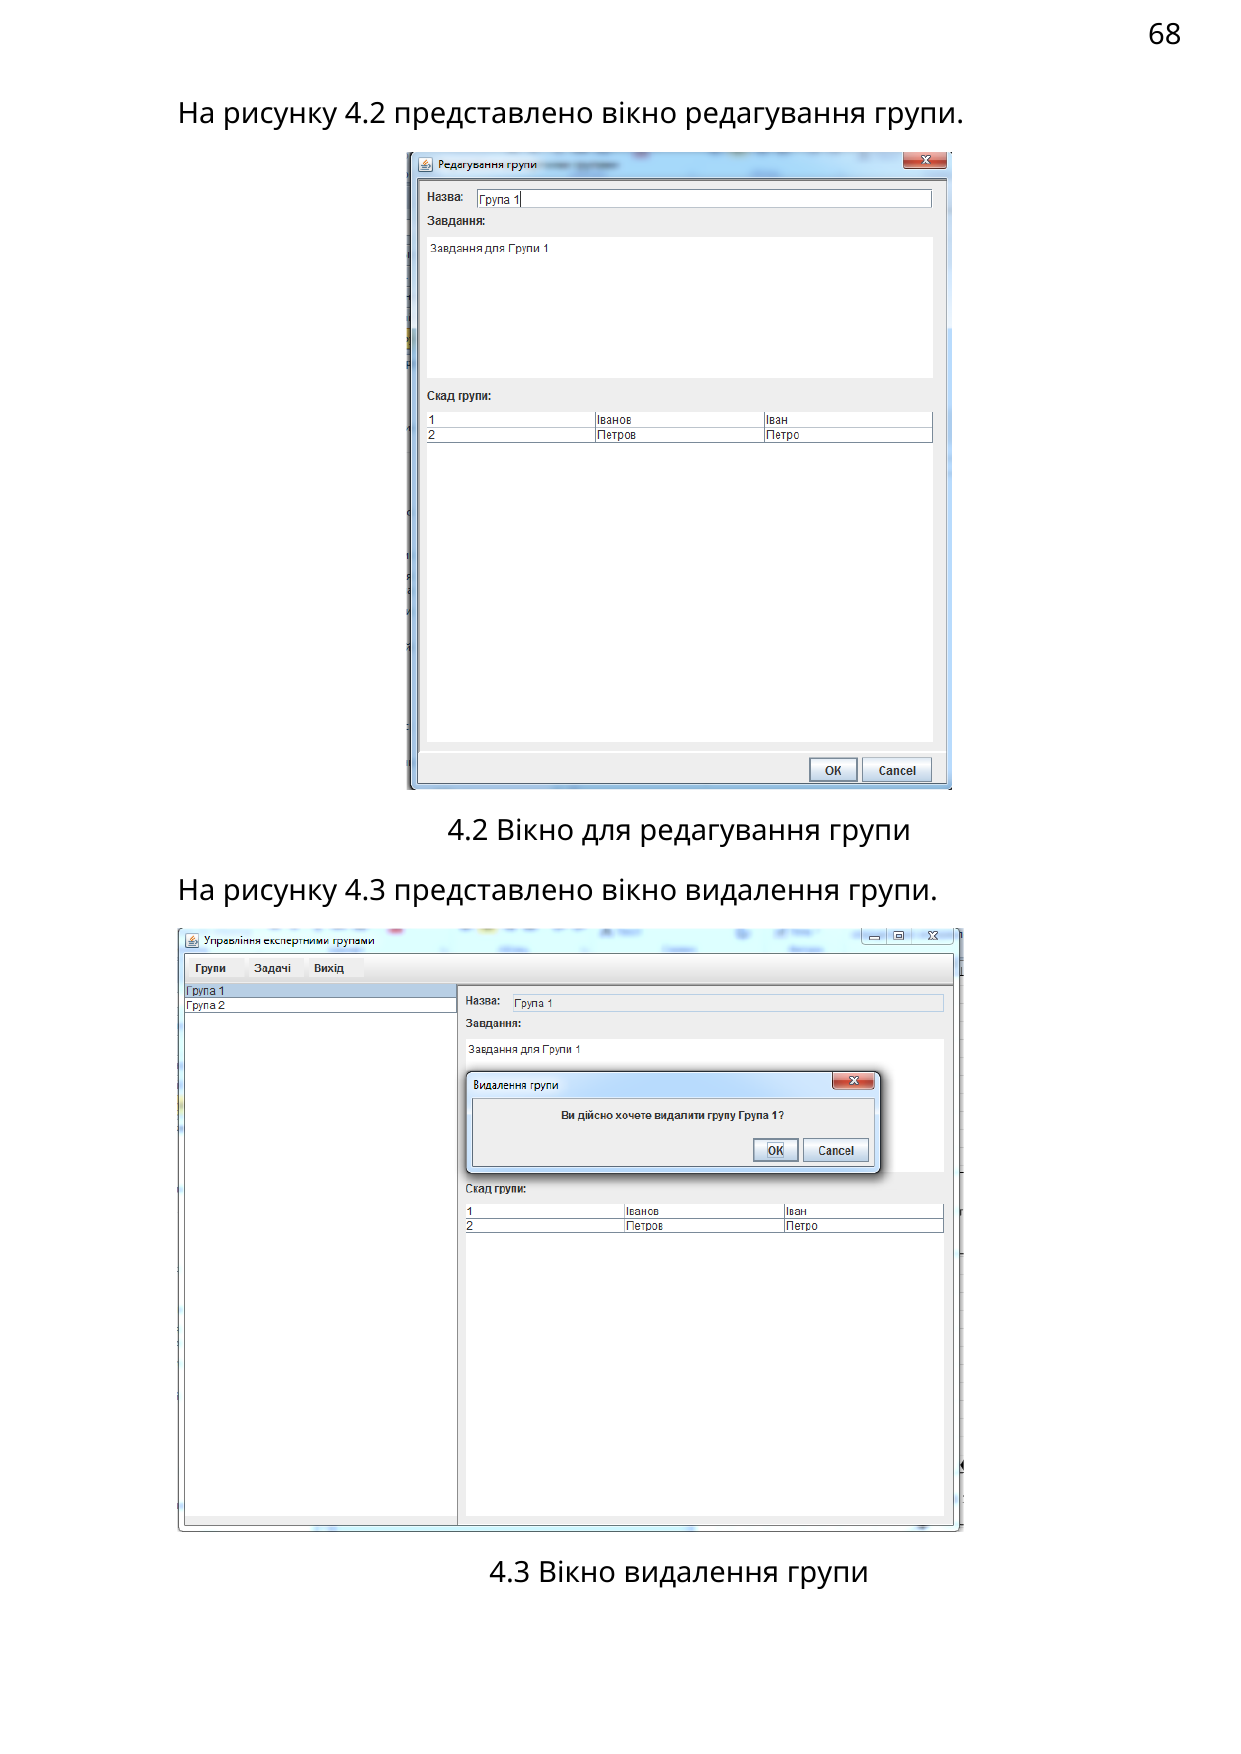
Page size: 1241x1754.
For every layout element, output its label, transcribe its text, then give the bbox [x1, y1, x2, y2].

text 4.3 Вікно видалення групи [148, 1551, 1181, 1591]
text На рисунку 4.3 представлено вікно видалення групи. [148, 869, 1181, 909]
text 4.2 Вікно для редагування групи [148, 810, 1181, 849]
picture [177, 928, 964, 1532]
picture [406, 152, 952, 790]
text На рисунку 4.2 представлено вікно редагування групи. [148, 93, 1181, 132]
